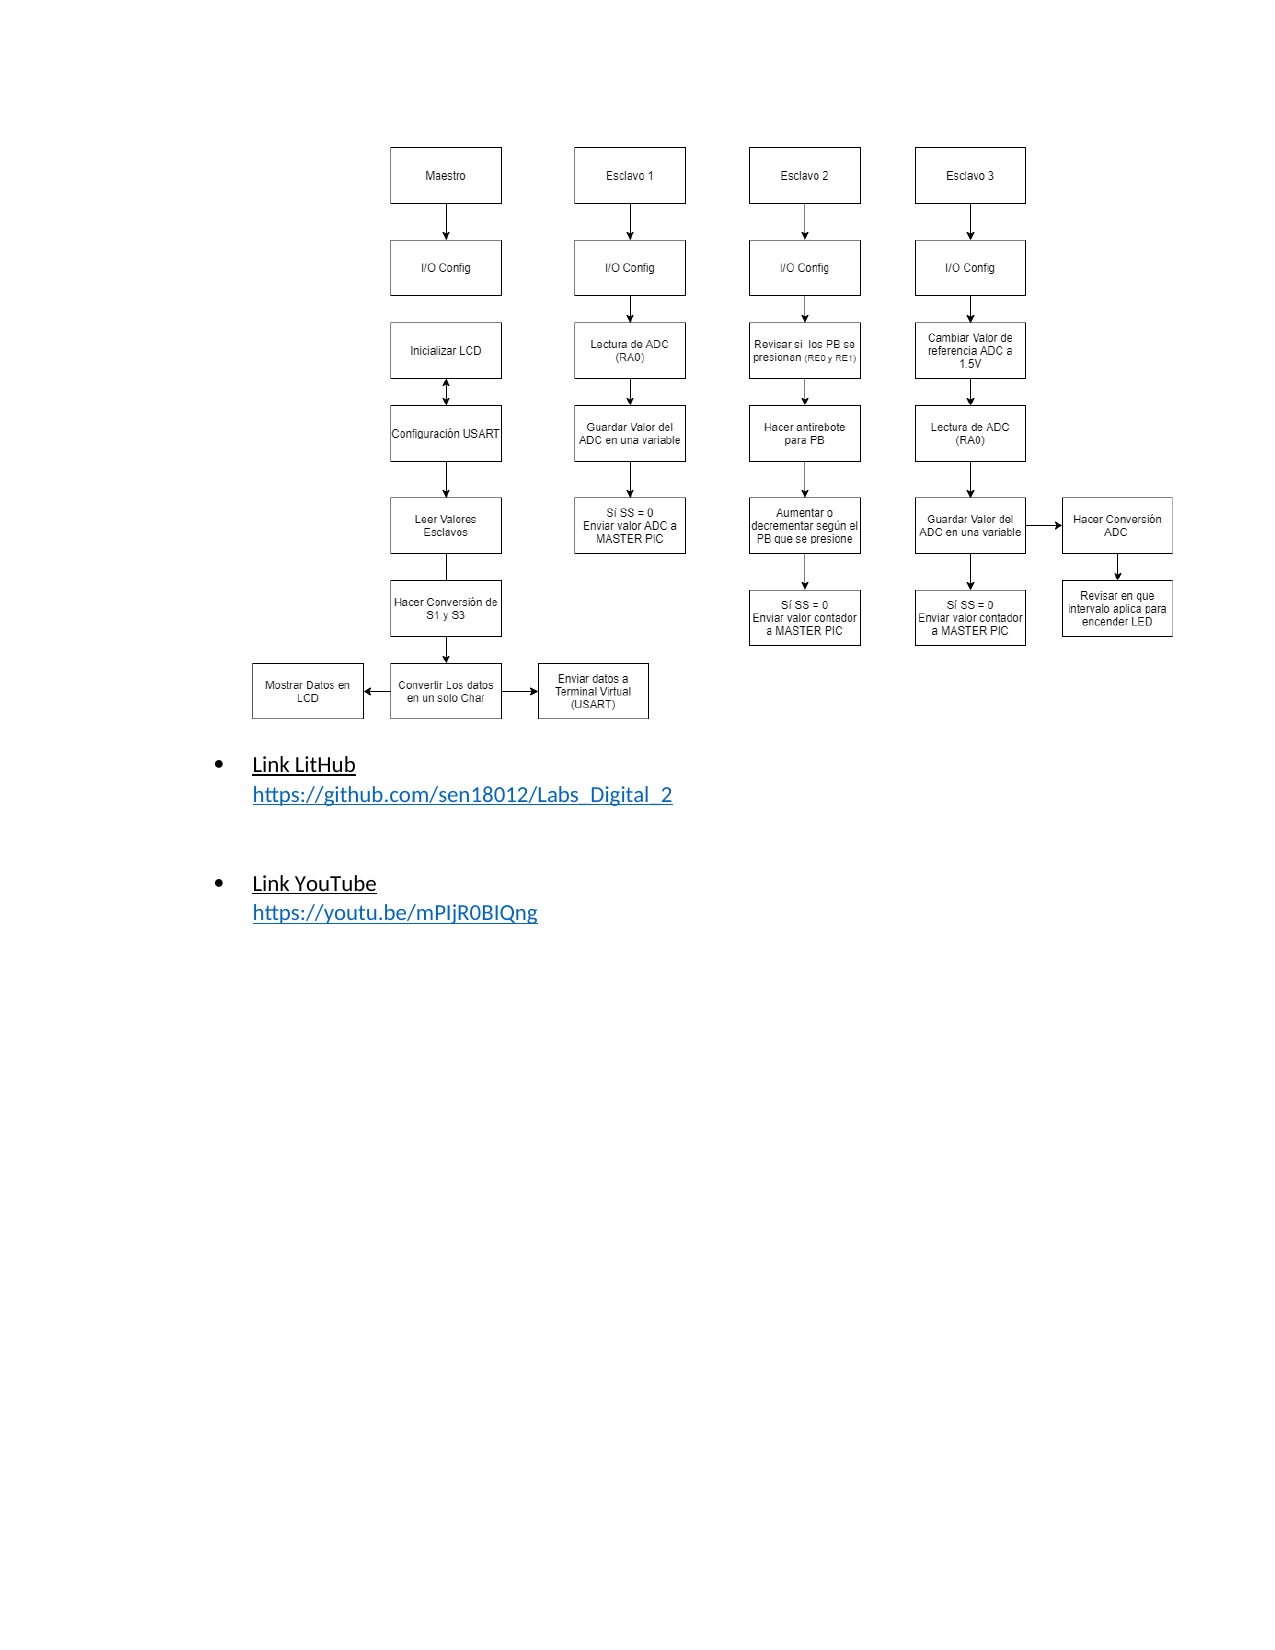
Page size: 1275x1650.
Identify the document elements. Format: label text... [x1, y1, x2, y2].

list https://youtu.be/mPIjR0BIQng [252, 898, 1098, 926]
list https://github.com/sen18012/Labs_Digital_2 [252, 780, 1098, 808]
list Link LitHub [215, 750, 1098, 778]
list Link YouTube [215, 869, 1098, 897]
picture [252, 147, 1173, 719]
